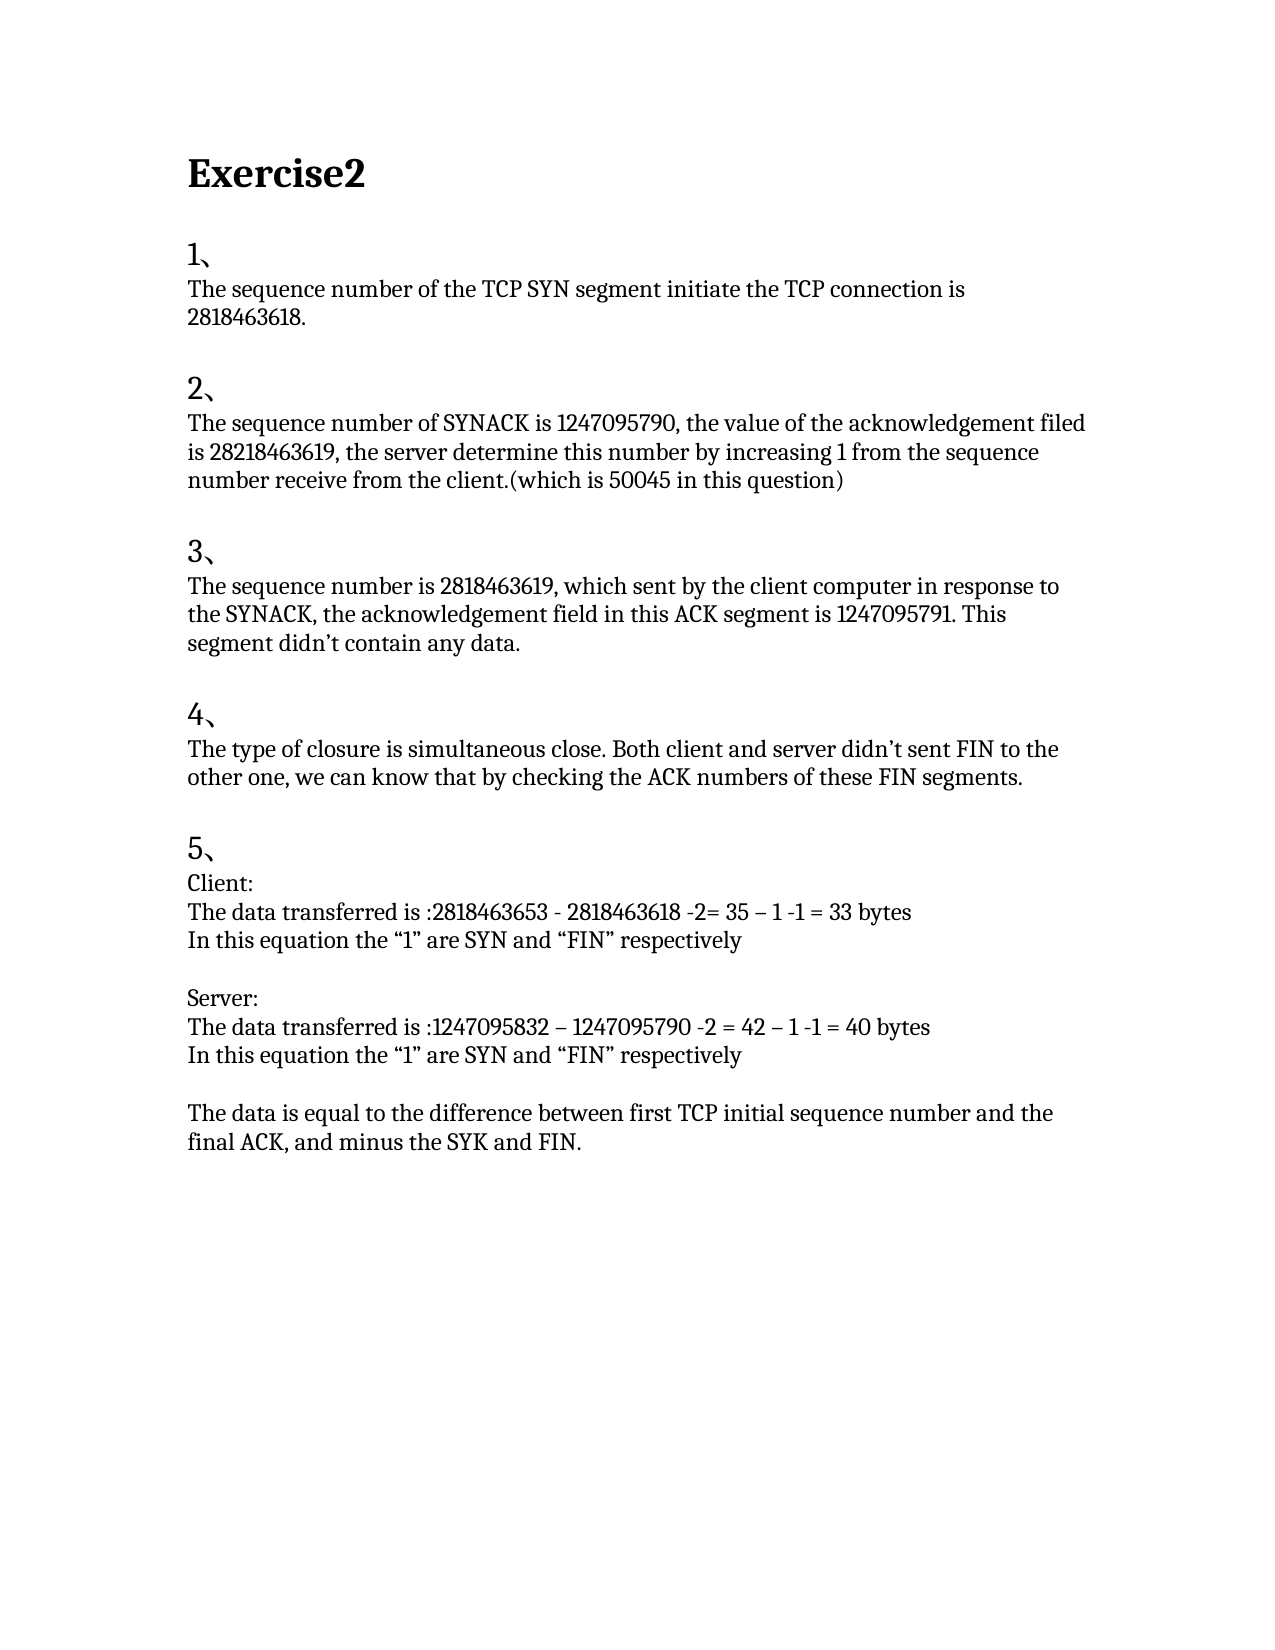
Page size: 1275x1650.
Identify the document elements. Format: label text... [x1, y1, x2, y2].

text 5、 [187, 821, 1087, 869]
text The data transferred is :1247095832 – 1247095790 -2 = 42 – 1 -1 = 40 bytes [187, 1012, 1087, 1041]
text The sequence number is 2818463619, which sent by the client computer in response to the SYNACK, the acknowledgement field in this ACK segment is 1247095791. This segment didn’t contain any data. [187, 572, 1087, 658]
text Client: [187, 869, 1087, 897]
text In this equation the “1” are SYN and “FIN” respectively [187, 926, 1087, 955]
text Server: [187, 984, 1087, 1012]
text 1、 [187, 227, 1087, 274]
text The type of closure is simultaneous close. Both client and server didn’t sent FIN to the other one, we can know that by checking the ACK numbers of these FIN segments. [187, 734, 1087, 792]
text 3、 [187, 524, 1087, 572]
text The data is equal to the difference between first TCP initial sequence number and the final ACK, and minus the SYK and FIN. [187, 1099, 1087, 1156]
text The data transferred is :2818463653 - 2818463618 -2= 35 – 1 -1 = 33 bytes [187, 897, 1087, 926]
text In this equation the “1” are SYN and “FIN” respectively [187, 1041, 1087, 1070]
text 4、 [187, 687, 1087, 734]
text The sequence number of SYNACK is 1247095790, the value of the acknowledgement filed is 28218463619, the server determine this number by increasing 1 from the sequence number receive from the client.(which is 50045 in this question) [187, 409, 1087, 495]
text The sequence number of the TCP SYN segment initiate the TCP connection is 2818463618. [187, 274, 1087, 332]
text Exercise2 [187, 150, 1087, 198]
text 2、 [187, 361, 1087, 409]
